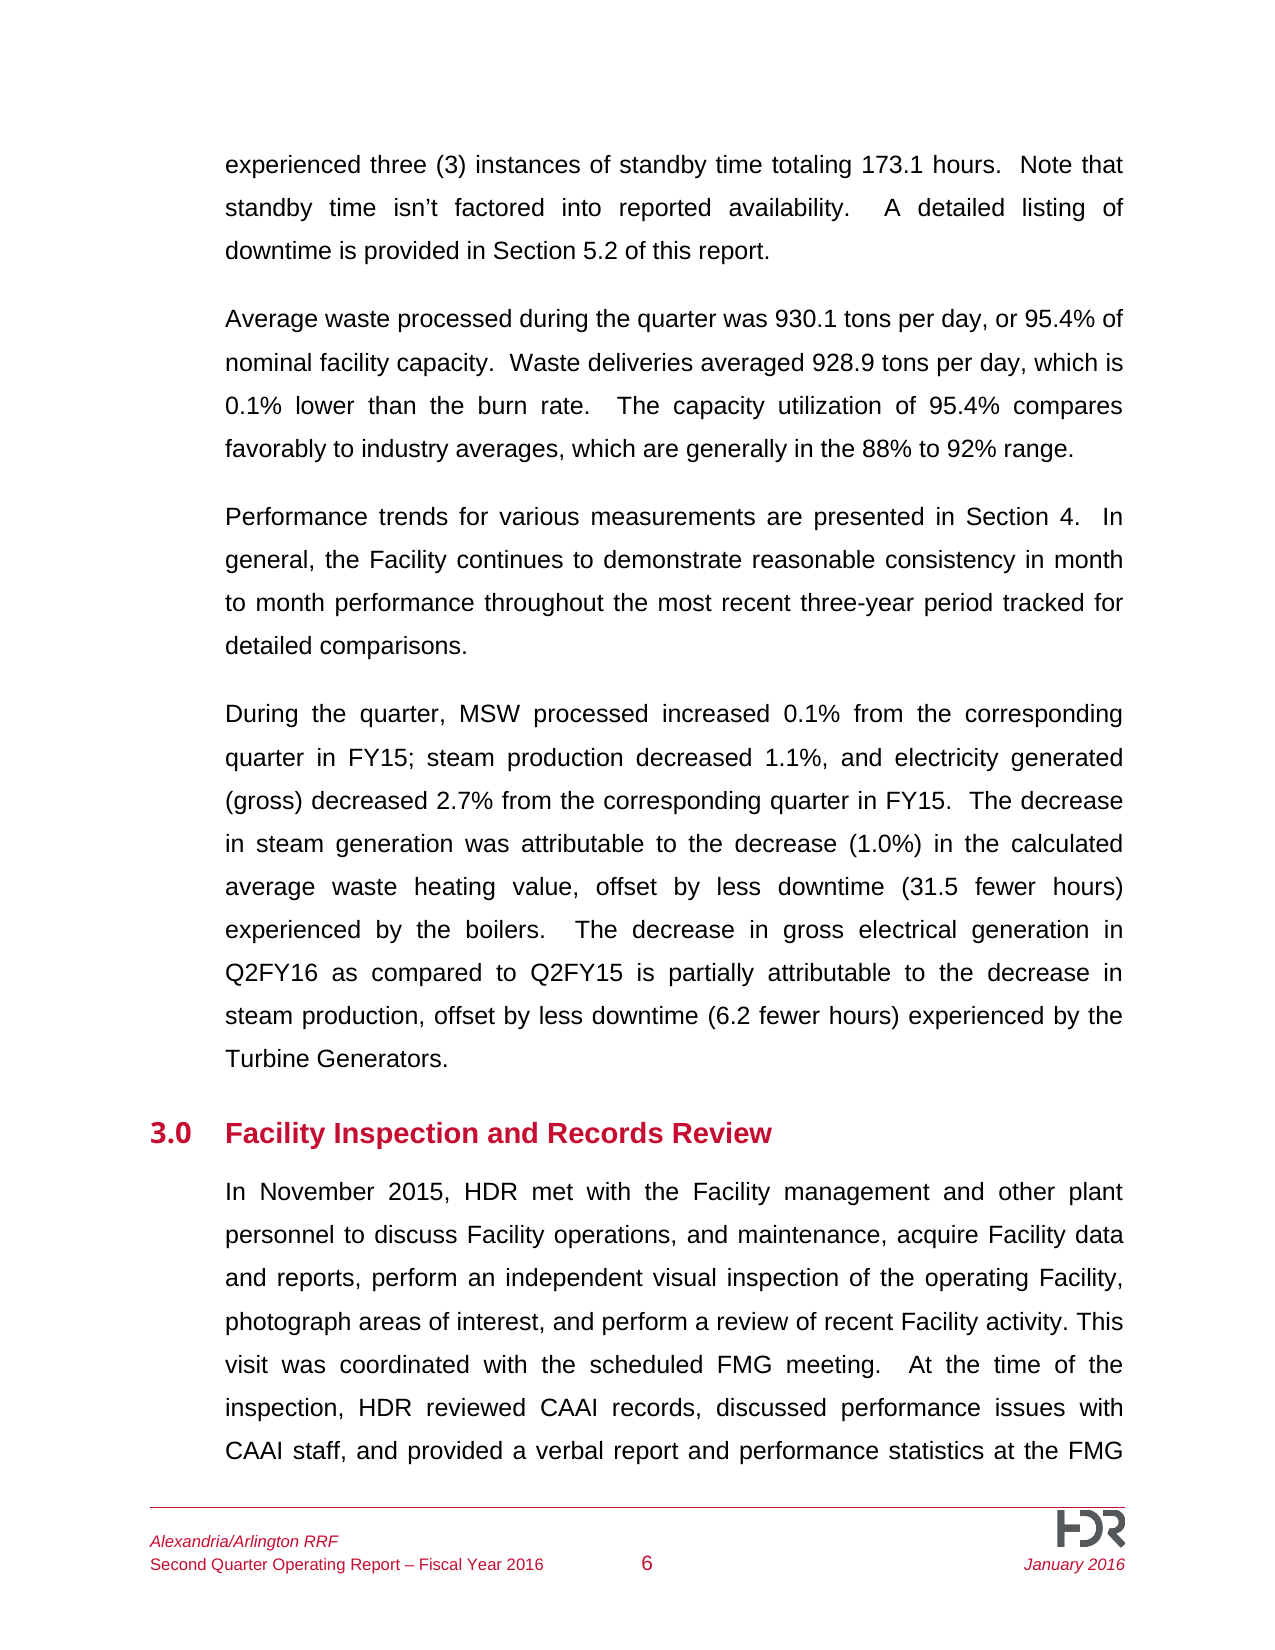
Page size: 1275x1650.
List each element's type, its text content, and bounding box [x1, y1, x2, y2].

text During the quarter, MSW processed increased 0.1% from the corresponding quarter in FY15; steam production decreased 1.1%, and electricity generated (gross) decreased 2.7% from the corresponding quarter in FY15. The decrease in steam generation was attributable to the decrease (1.0%) in the calculated average waste heating value, offset by less downtime (31.5 fewer hours) experienced by the boilers. The decrease in gross electrical generation in Q2FY16 as compared to Q2FY15 is partially attributable to the decrease in steam production, offset by less downtime (6.2 fewer hours) experienced by the Turbine Generators. [225, 699, 1125, 1073]
subtitle Facility Inspection and Records Review [150, 1112, 1125, 1152]
text Average waste processed during the quarter was 930.1 tons per day, or 95.4% of nominal facility capacity. Waste deliveries averaged 928.9 tons per day, which is 0.1% lower than the burn rate. The capacity utilization of 95.4% compares favorably to industry averages, which are generally in the 88% to 92% range. [225, 304, 1125, 462]
picture [1057, 1510, 1125, 1548]
text Performance trends for various measurements are presented in Section 4. In general, the Facility continues to demonstrate reasonable consistency in month to month performance throughout the most recent three-year period tracked for detailed comparisons. [225, 502, 1125, 660]
